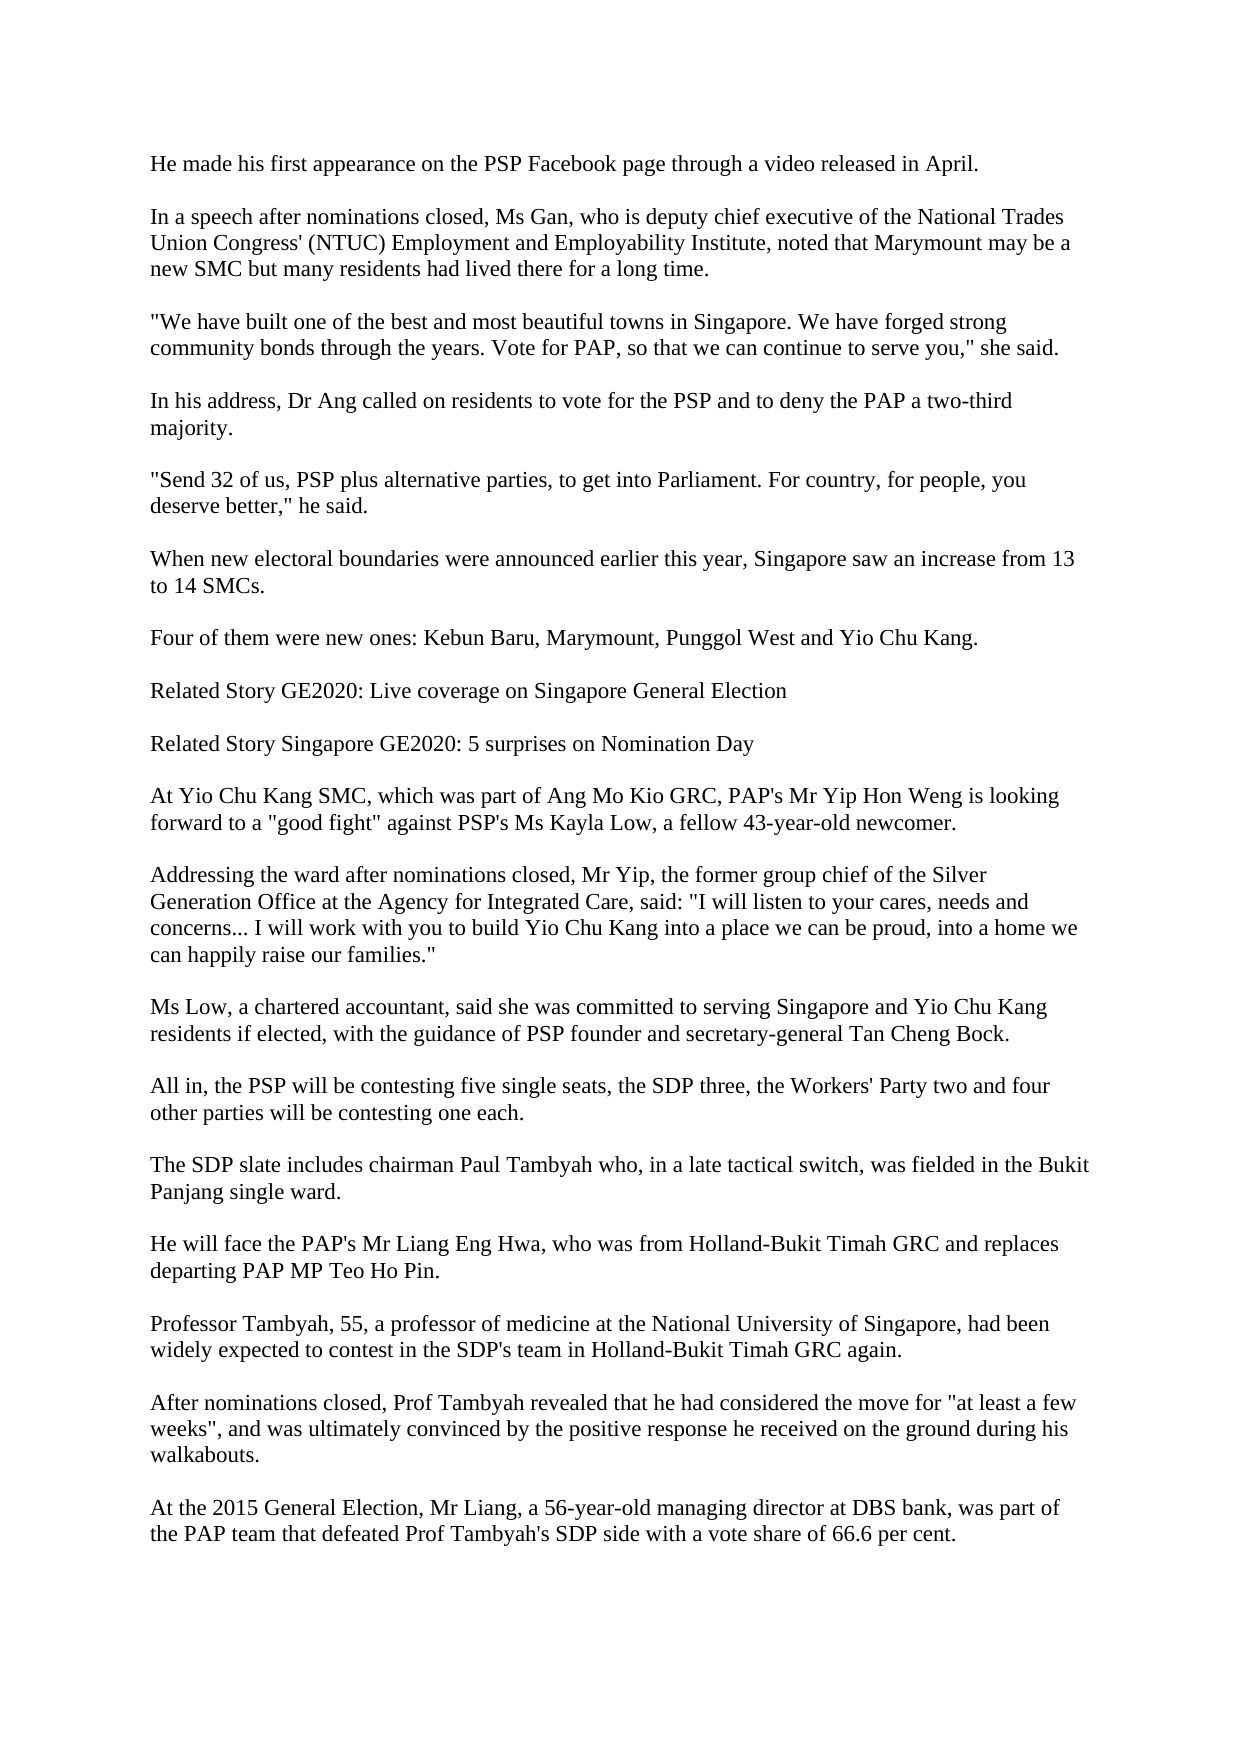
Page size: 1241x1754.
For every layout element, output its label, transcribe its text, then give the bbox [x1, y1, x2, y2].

text Related Story Singapore GE2020: 5 surprises on Nomination Day [150, 730, 1090, 756]
text All in, the PSP will be contesting five single seats, the SDP three, the Workers' Party two and four other parties will be contesting one each. [150, 1072, 1090, 1125]
text Addressing the ward after nominations closed, Mr Yip, the former group chief of the Silver Generation Office at the Agency for Integrated Care, said: "I will listen to your cares, needs and concerns... I will work with you to build Yio Chu Kang into a place we can be proud, into a home we can happily raise our families." [150, 862, 1090, 967]
text When new electoral boundaries were announced earlier this year, Singapore saw an increase from 13 to 14 SMCs. [150, 545, 1090, 598]
text The SDP slate includes chairman Paul Tambyah who, in a late tactical switch, was fielded in the Bukit Panjang single ward. [150, 1151, 1090, 1204]
text Ms Low, a chartered accountant, said she was committed to serving Singapore and Yio Chu Kang residents if elected, with the guidance of PSP founder and secretary-general Tan Cheng Bock. [150, 993, 1090, 1046]
text Professor Tambyah, 55, a professor of medicine at the National University of Singapore, had been widely expected to contest in the SDP's team in Holland-Bukit Timah GRC again. [150, 1309, 1090, 1362]
text After nominations closed, Prof Tambyah revealed that he had considered the move for "at least a few weeks", and was ultimately convinced by the positive response he received on the ground during his walkabouts. [150, 1389, 1090, 1468]
text Four of them were new ones: Kebun Baru, Marymount, Punggol West and Yio Chu Kang. [150, 624, 1090, 651]
text Related Story GE2020: Live coverage on Singapore General Election [150, 677, 1090, 703]
text "Send 32 of us, PSP plus alternative parties, to get into Parliament. For country, for people, you deserve better," he said. [150, 466, 1090, 519]
text At the 2015 General Election, Mr Liang, a 56-year-old managing director at DBS bank, was part of the PAP team that defeated Prof Tambyah's SDP side with a vote share of 66.6 per cent. [150, 1494, 1090, 1547]
text In his address, Dr Ang called on residents to vote for the PSP and to deny the PAP a two-third majority. [150, 387, 1090, 440]
text He will face the PAP's Mr Liang Eng Hwa, who was from Holland-Bukit Timah GRC and replaces departing PAP MP Teo Ho Pin. [150, 1231, 1090, 1283]
text "We have built one of the best and most beautiful towns in Singapore. We have forged strong community bonds through the years. Vote for PAP, so that we can continue to serve you," she said. [150, 308, 1090, 361]
text He made his first appearance on the PSP Facebook page through a video released in April. [150, 150, 1090, 176]
text In a speech after nominations closed, Ms Gan, who is deputy chief executive of the National Trades Union Congress' (NTUC) Employment and Employability Institute, noted that Marymount may be a new SMC but many residents had lived there for a long time. [150, 203, 1090, 282]
text At Yio Chu Kang SMC, which was part of Ang Mo Kio GRC, PAP's Mr Yip Hon Weng is looking forward to a "good fight" against PSP's Ms Kayla Low, a fellow 43-year-old newcomer. [150, 782, 1090, 835]
